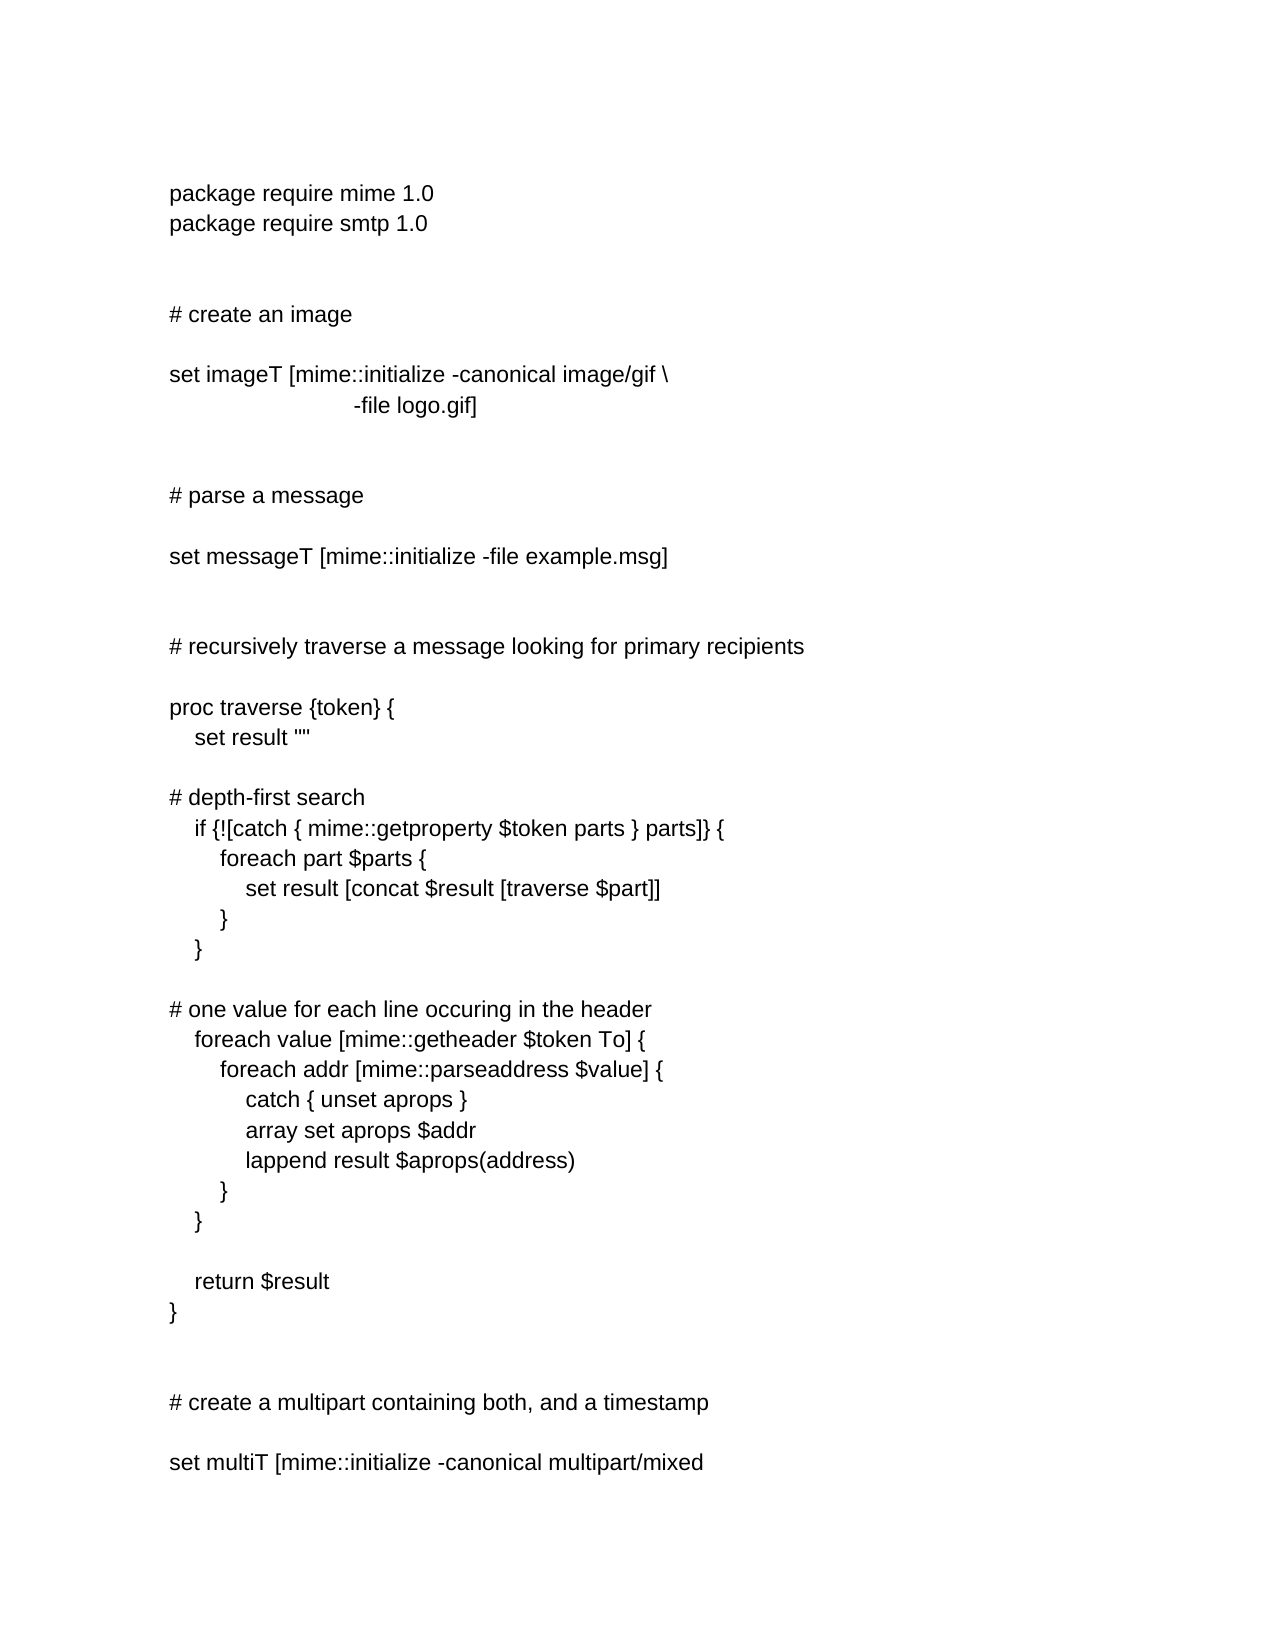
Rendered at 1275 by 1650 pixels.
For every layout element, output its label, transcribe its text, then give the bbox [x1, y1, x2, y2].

text package require mime 1.0 [150, 180, 1125, 207]
text # parse a message [150, 482, 1125, 509]
text # create an image [150, 301, 1125, 327]
text proc traverse {token} { [150, 694, 1125, 720]
text array set aprops $addr [150, 1117, 1125, 1143]
text foreach part $parts { [150, 845, 1125, 871]
text set multiT [mime::initialize -canonical multipart/mixed [150, 1449, 1125, 1475]
text catch { unset aprops } [150, 1086, 1125, 1113]
text } [150, 1207, 1125, 1234]
text } [150, 1298, 1125, 1324]
text # create a multipart containing both, and a timestamp [150, 1388, 1125, 1415]
text foreach value [mime::getheader $token To] { [150, 1026, 1125, 1052]
text return $result [150, 1268, 1125, 1294]
text set messageT [mime::initialize -file example.msg] [150, 543, 1125, 569]
text } [150, 905, 1125, 932]
text set result "" [150, 724, 1125, 750]
text set imageT [mime::initialize -canonical image/gif \ [150, 361, 1125, 388]
text # one value for each line occuring in the header [150, 996, 1125, 1022]
text -file logo.gif] [150, 392, 1125, 418]
text # depth-first search [150, 784, 1125, 811]
text } [150, 1177, 1125, 1203]
text # recursively traverse a message looking for primary recipients [150, 633, 1125, 660]
text if {![catch { mime::getproperty $token parts } parts]} { [150, 814, 1125, 841]
text } [150, 935, 1125, 962]
text foreach addr [mime::parseaddress $value] { [150, 1056, 1125, 1083]
text package require smtp 1.0 [150, 210, 1125, 237]
text set result [concat $result [traverse $part]] [150, 875, 1125, 901]
text lappend result $aprops(address) [150, 1147, 1125, 1173]
